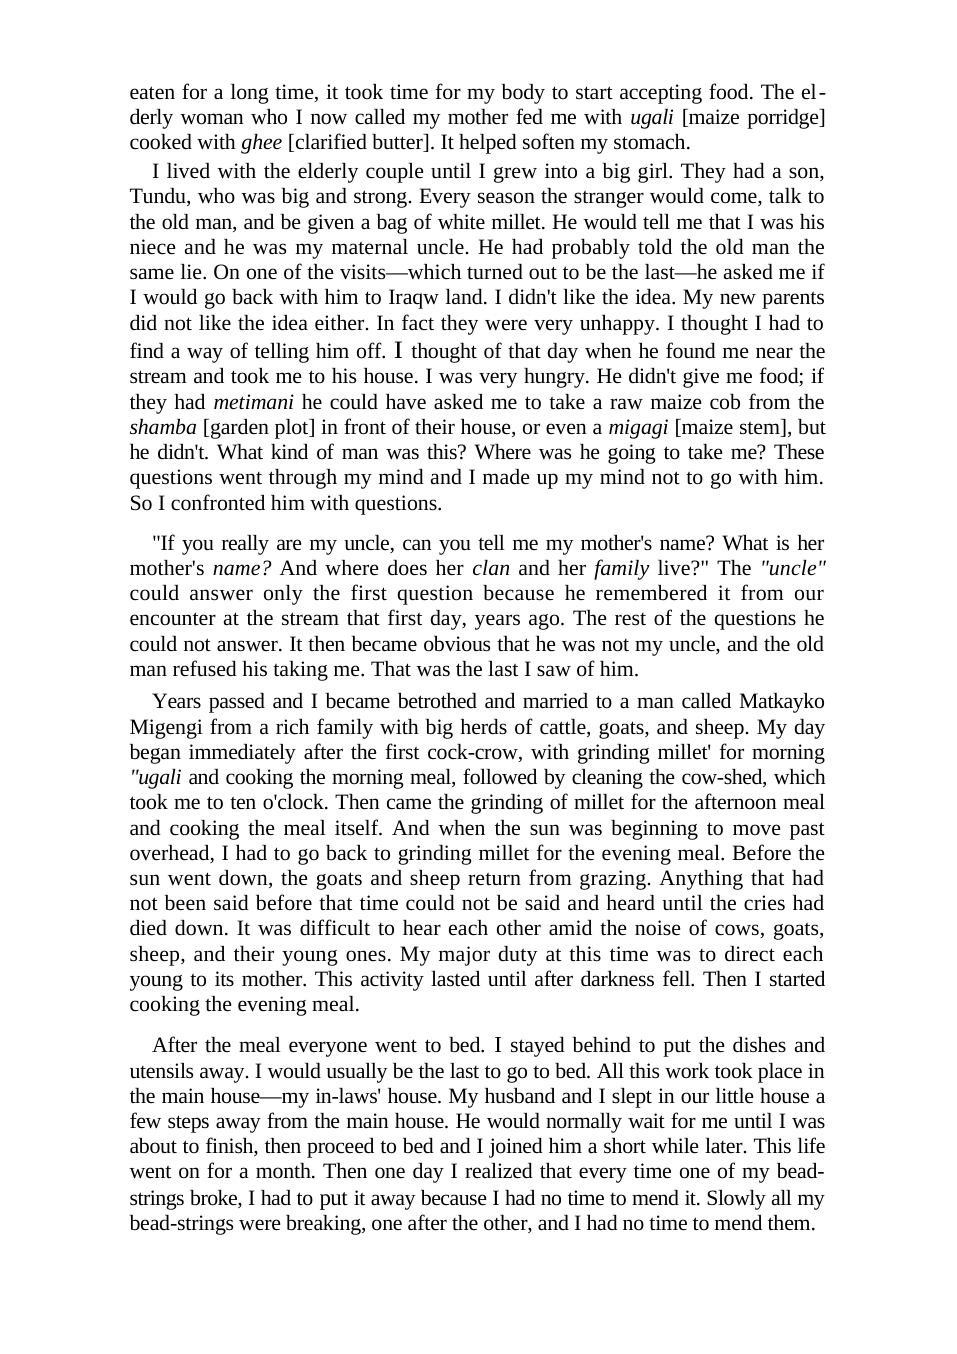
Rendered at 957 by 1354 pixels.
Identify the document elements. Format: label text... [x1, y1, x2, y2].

text After the meal everyone went to bed. I stayed behind to put the dishes and utensils away. I would usually be the last to go to bed. All this work took place in the main house—my in-laws' house. My husband and I slept in our little house a few steps away from the main house. He would normally wait for me until I was about to finish, then proceed to bed and I joined him a short while later. This life went on for a month. Then one day I realized that every time one of my bead-strings broke, I had to put it away because I had no time to mend it. Slowly all my bead-strings were breaking, one after the other, and I had no time to mend them. [129, 1031, 826, 1235]
text "If you really are my uncle, can you tell me my mother's name? What is her mother's name? And where does her clan and her family live?" The "uncle" could answer only the first question because he remembered it from our encounter at the stream that first day, years ago. The rest of the questions he could not answer. It then became obvious that he was not my uncle, and the old man refused his taking me. That was the last I saw of him. [129, 530, 826, 681]
text I lived with the elderly couple until I grew into a big girl. They had a son, Tundu, who was big and strong. Every season the stranger would come, talk to the old man, and be given a bag of white millet. He would tell me that I was his niece and he was my maternal uncle. He had probably told the old man the same lie. On one of the visits—which turned out to be the last—he asked me if I would go back with him to Iraqw land. I didn't like the idea. My new parents did not like the idea either. In fact they were very unhappy. I thought I had to find a way of telling him off. I thought of that day when he found me near the stream and took me to his house. I was very hungry. He didn't give me food; if they had metimani he could have asked me to take a raw maize cob from the shamba [garden plot] in front of their house, or even a migagi [maize stem], but he didn't. What kind of man was this? Where was he going to take me? These questions went through my mind and I made up my mind not to go with him. So I confronted him with questions. [129, 158, 826, 515]
text eaten for a long time, it took time for my body to start accepting food. The elderly woman who I now called my mother fed me with ugali [maize porridge] cooked with ghee [clarified butter]. It helped soften my stomach. [129, 79, 826, 154]
text Years passed and I became betrothed and married to a man called Matkayko Migengi from a rich family with big herds of cattle, goats, and sheep. My day began immediately after the first cock-crow, with grinding millet' for morning "ugali and cooking the morning meal, followed by cleaning the cow-shed, which took me to ten o'clock. Then came the grinding of millet for the afternoon meal and cooking the meal itself. And when the sun was beginning to move past overhead, I had to go back to grinding millet for the evening meal. Before the sun went down, the goats and sheep return from grazing. Anything that had not been said before that time could not be said and heard until the cries had died down. It was difficult to hear each other amid the noise of cows, goats, sheep, and their young ones. My major duty at this time was to direct each young to its mother. This activity lasted until after darkness fell. Then I started cooking the evening meal. [129, 688, 826, 1016]
